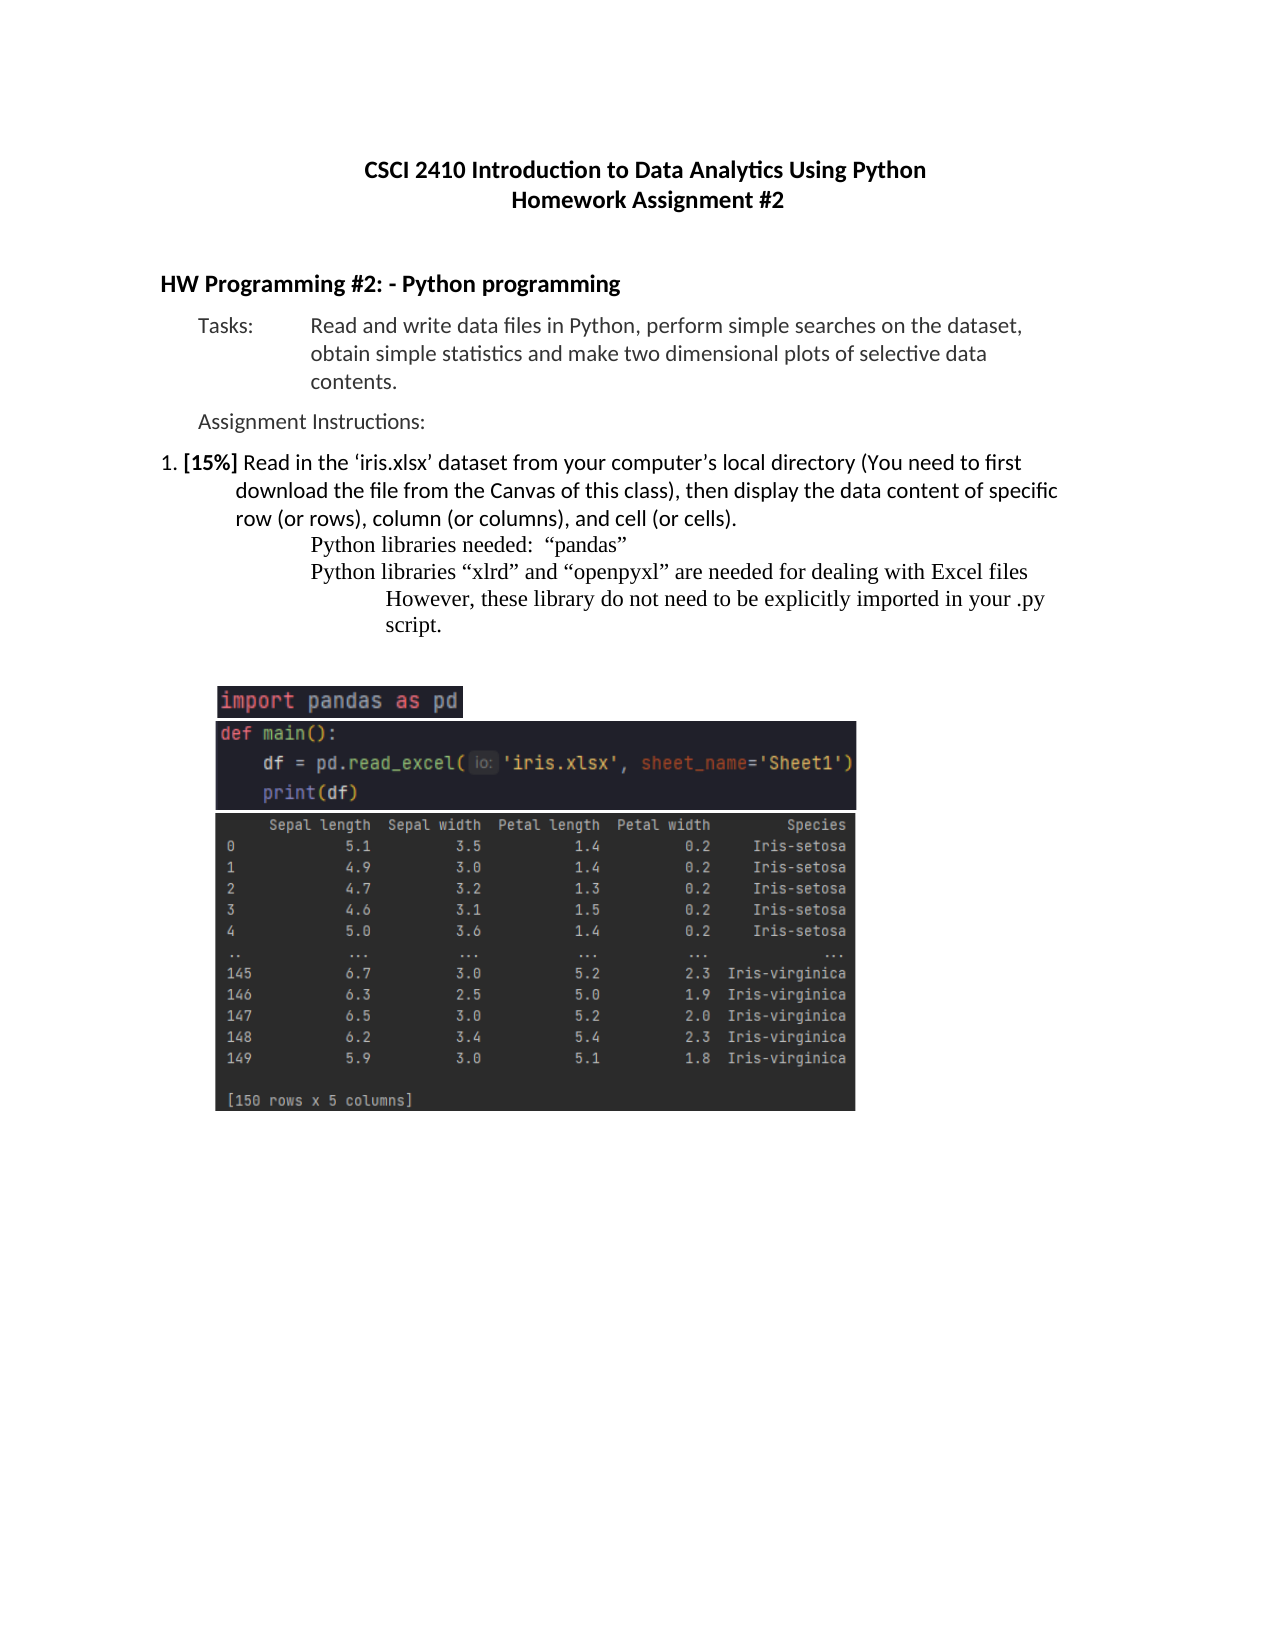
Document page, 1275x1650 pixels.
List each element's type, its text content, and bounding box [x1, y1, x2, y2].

text Assignment Instructions: [198, 407, 1125, 436]
list [15%] Read in the ‘iris.xlsx’ dataset from your computer’s local directory (You need to first download the file from the Canvas of this class), then display the data content of specific row (or rows), column (or columns), and cell (or cells). [160, 448, 1097, 532]
text Tasks: Read and write data files in Python, perform simple searches on the dataset, obtain simple statistics and make two dimensional plots of selective data contents. [198, 311, 1065, 395]
picture [217, 686, 463, 718]
subtitle CSCI 2410 Introduction to Data Analytics Using Python Homework Assignment #2 [364, 154, 1017, 215]
text Python libraries needed: “pandas” [310, 532, 1125, 558]
text Python libraries “xlrd” and “openpyxl” are needed for dealing with Excel files However, these library do not need to be explicitly imported in your .py script. [310, 558, 1094, 637]
picture [215, 721, 857, 810]
picture [215, 813, 856, 1111]
text HW Programming #2: - Python programming [160, 268, 1125, 299]
